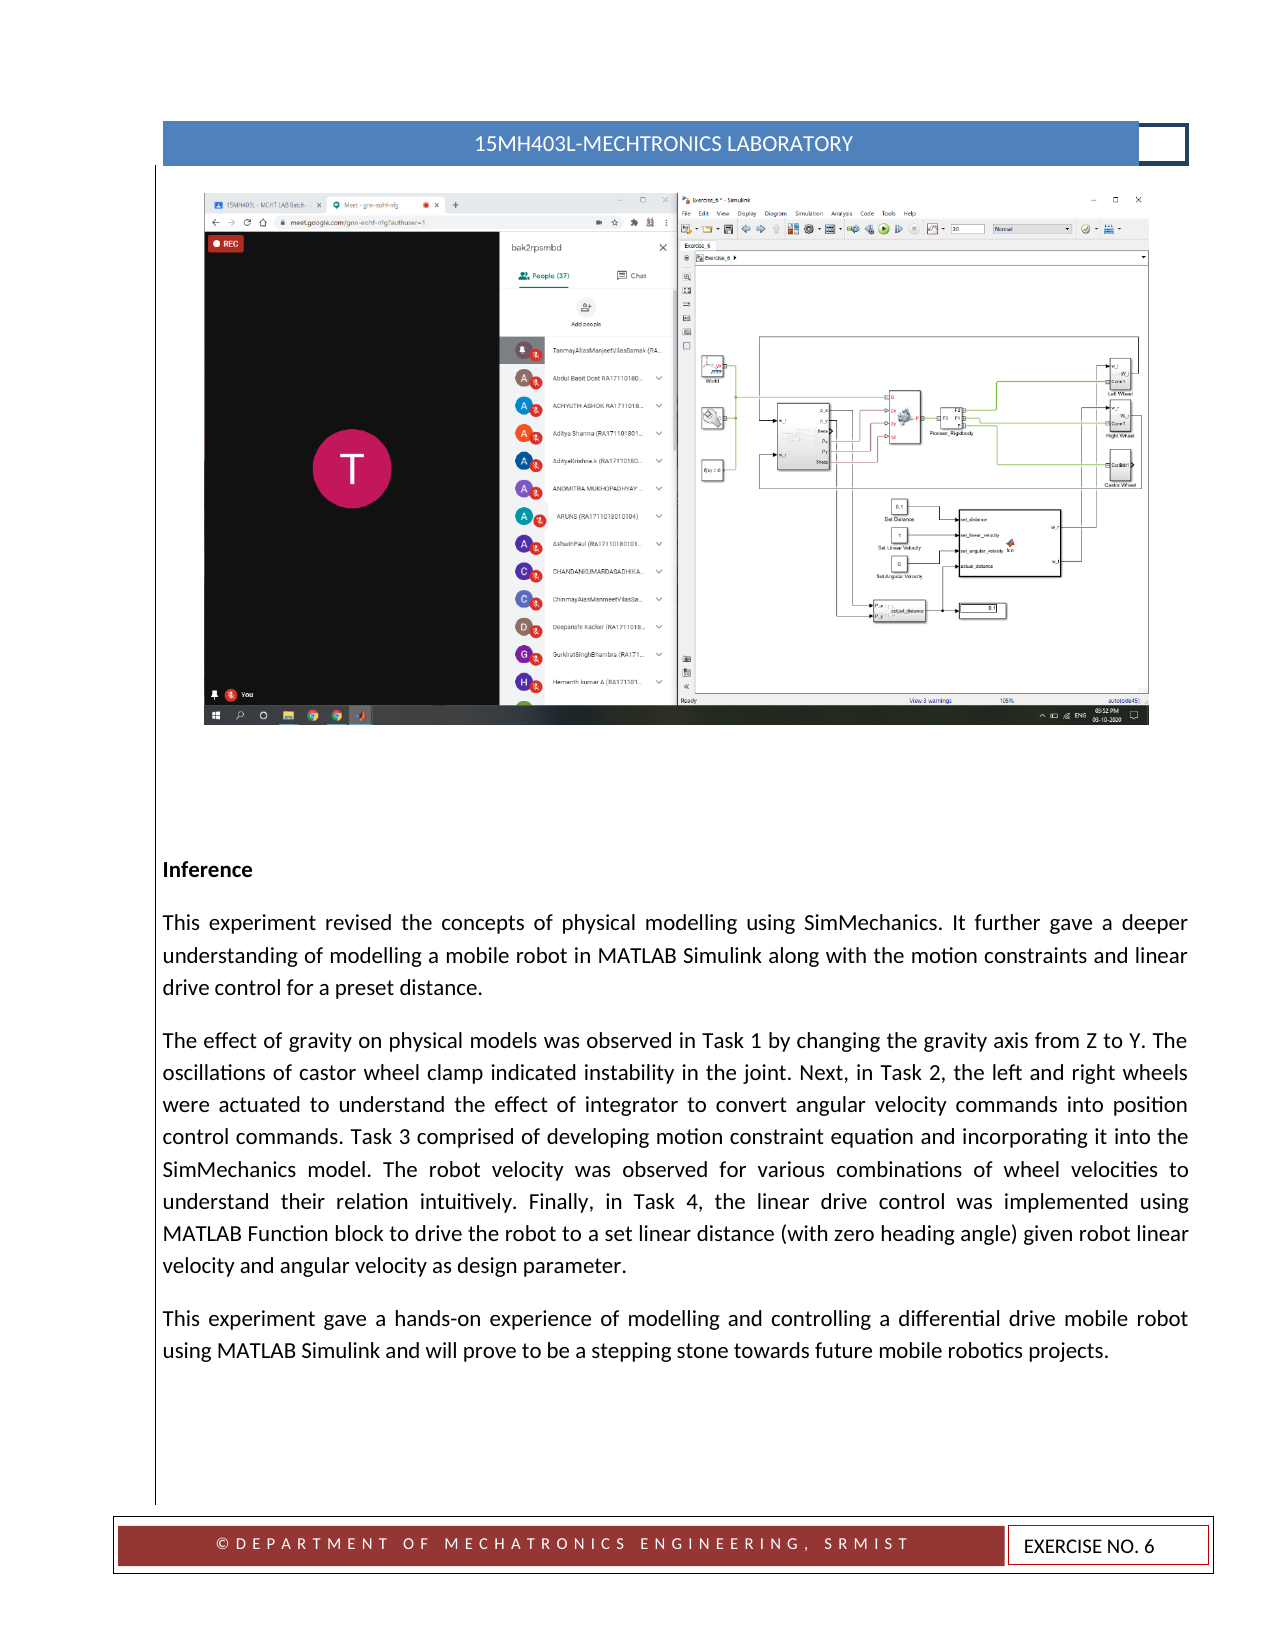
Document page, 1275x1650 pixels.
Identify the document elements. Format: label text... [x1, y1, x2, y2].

text Inference [162, 856, 1191, 883]
picture [204, 193, 1149, 725]
text The effect of gravity on physical models was observed in Task 1 by changing the gravity axis from Z to Y. The oscillations of castor wheel clamp indicated instability in the joint. Next, in Task 2, the left and right wheels were actuated to understand the effect of integrator to convert angular velocity commands into position control commands. Task 3 comprised of developing motion constraint equation and incorporating it into the SimMechanics model. The robot velocity was observed for various combinations of wheel velocities to understand their relation intuitively. Finally, in Task 4, the linear drive control was implemented using MATLAB Function block to drive the robot to a set linear distance (with zero heading angle) given robot linear velocity and angular velocity as design parameter. [162, 1026, 1191, 1279]
text This experiment gave a hands-on experience of modelling and controlling a differential drive mobile robot using MATLAB Simulink and will prove to be a stepping stone towards future mobile robotics projects. [162, 1304, 1191, 1364]
text This experiment revised the concepts of physical modelling using SimMechanics. It further gave a deeper understanding of modelling a mobile robot in MATLAB Simulink along with the motion constraints and linear drive control for a preset distance. [162, 908, 1191, 1001]
